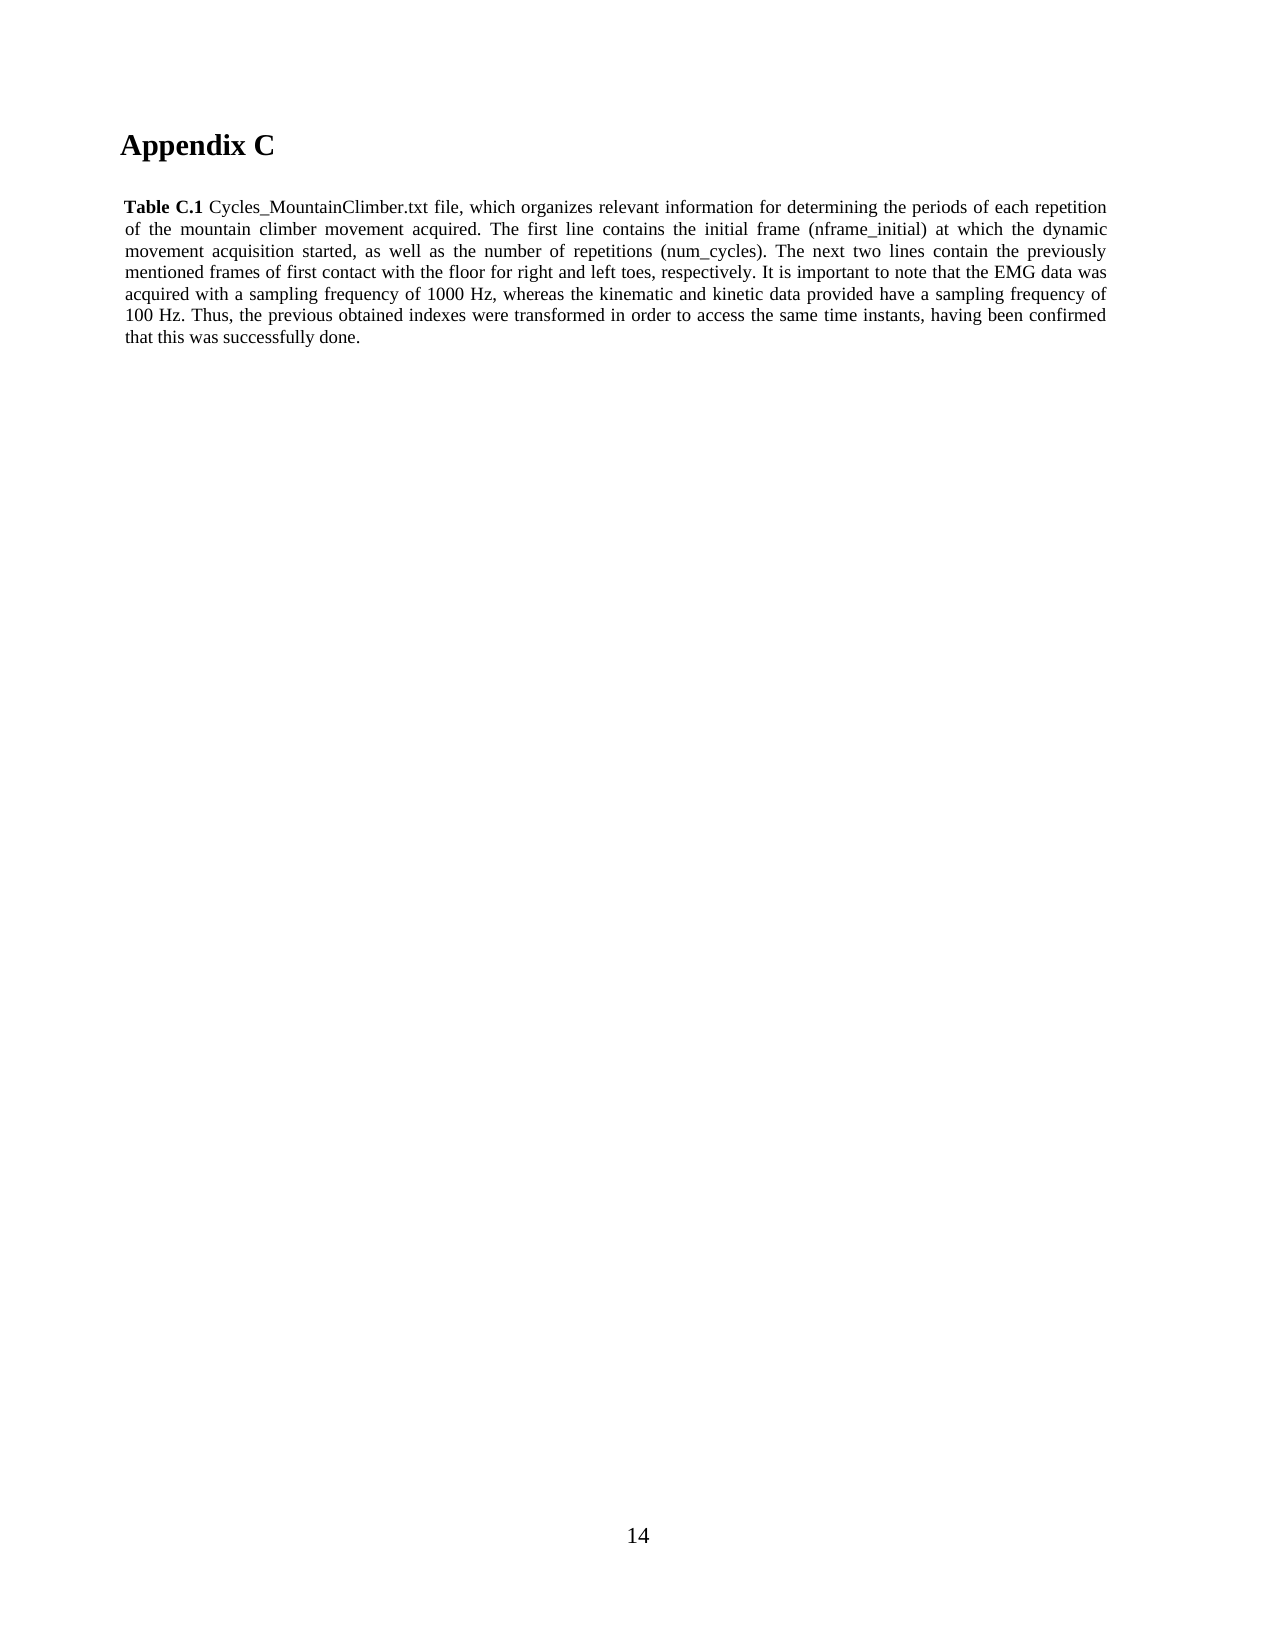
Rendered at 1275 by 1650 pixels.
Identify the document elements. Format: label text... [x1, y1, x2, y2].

subtitle Appendix C [120, 127, 1156, 162]
